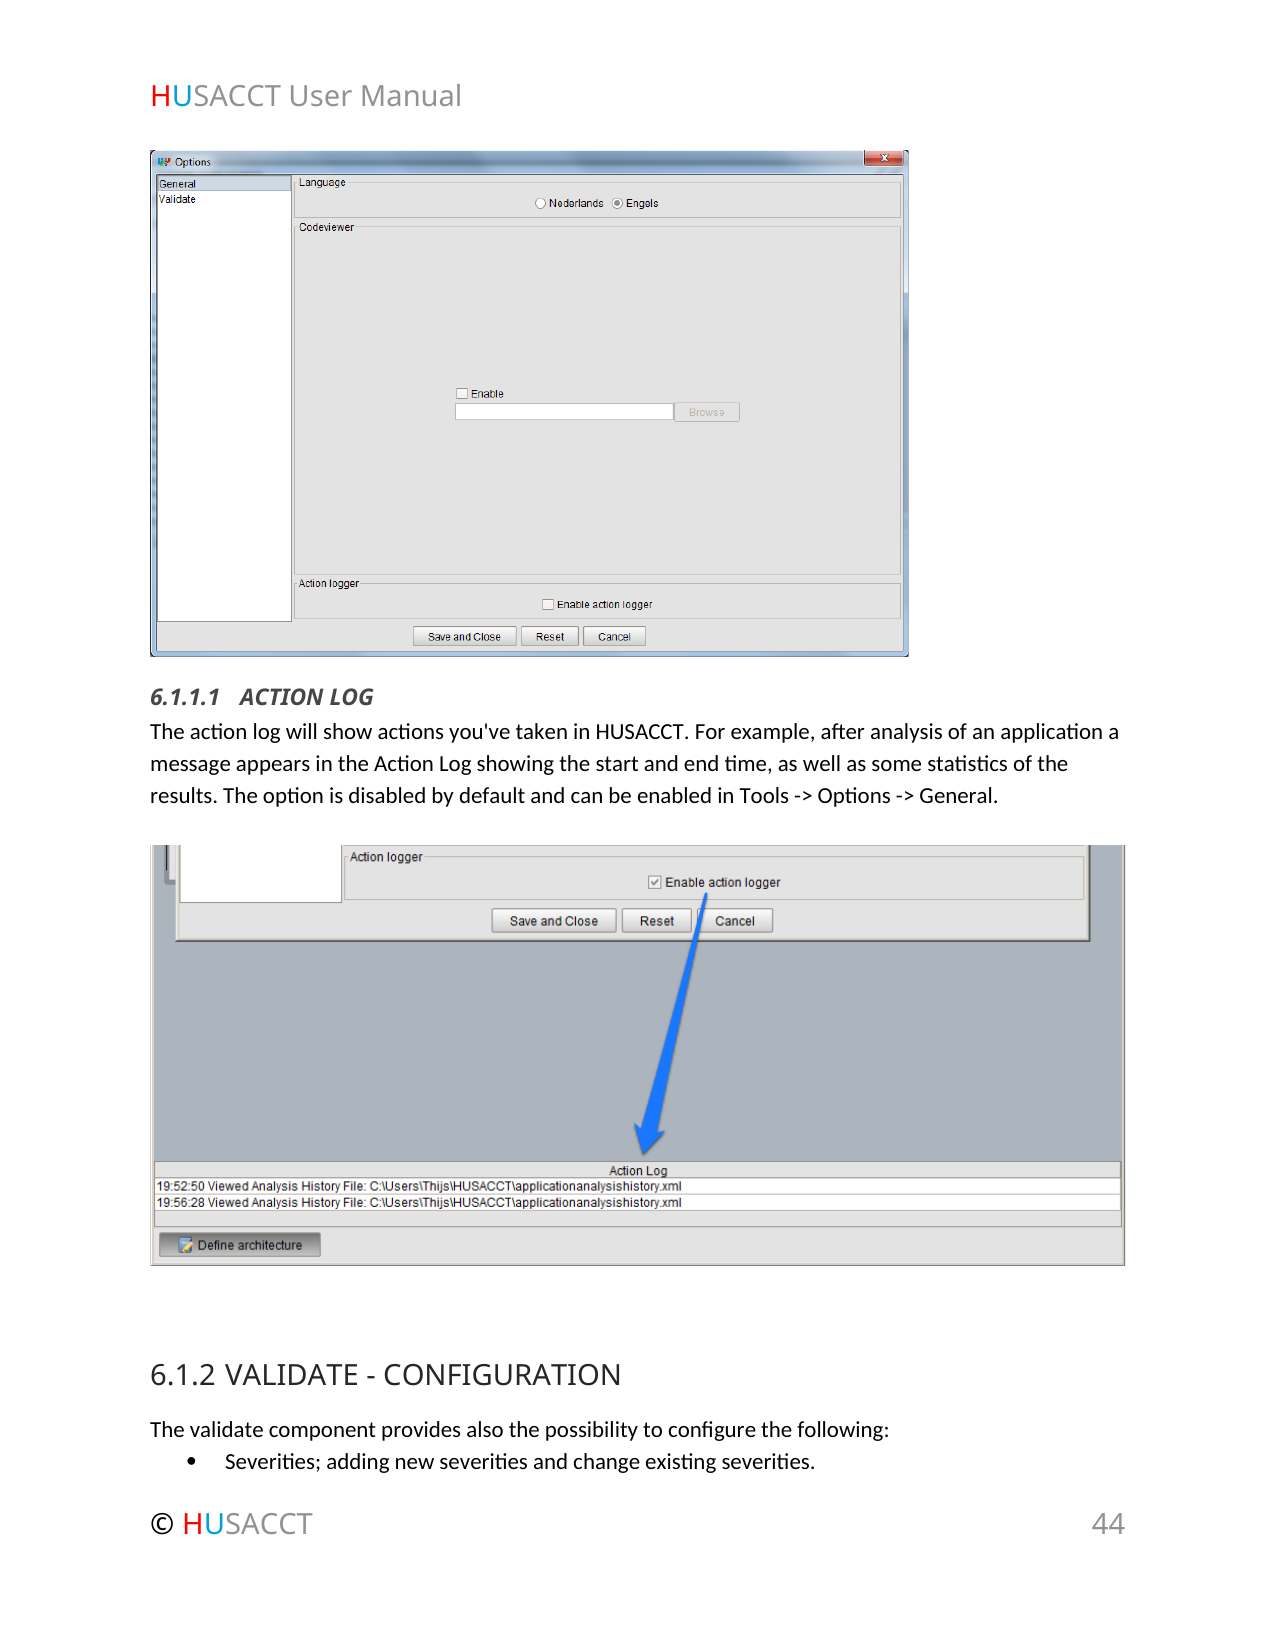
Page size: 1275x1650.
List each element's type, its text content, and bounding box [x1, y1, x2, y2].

subtitle Validate - Configuration [150, 1355, 1125, 1394]
subtitle ACTION LOG [150, 681, 1125, 712]
text The validate component provides also the possibility to configure the following: [150, 1415, 1125, 1443]
picture [150, 150, 909, 657]
picture [150, 845, 1125, 1266]
text The action log will show actions you've taken in HUSACCT. For example, after analysis of an application a message appears in the Action Log showing the start and end time, as well as some statistics of the results. The option is disabled by default and can be enabled in Tools -> Options -> General. [150, 717, 1125, 842]
list Severities; adding new severities and change existing severities. [187, 1447, 1125, 1475]
